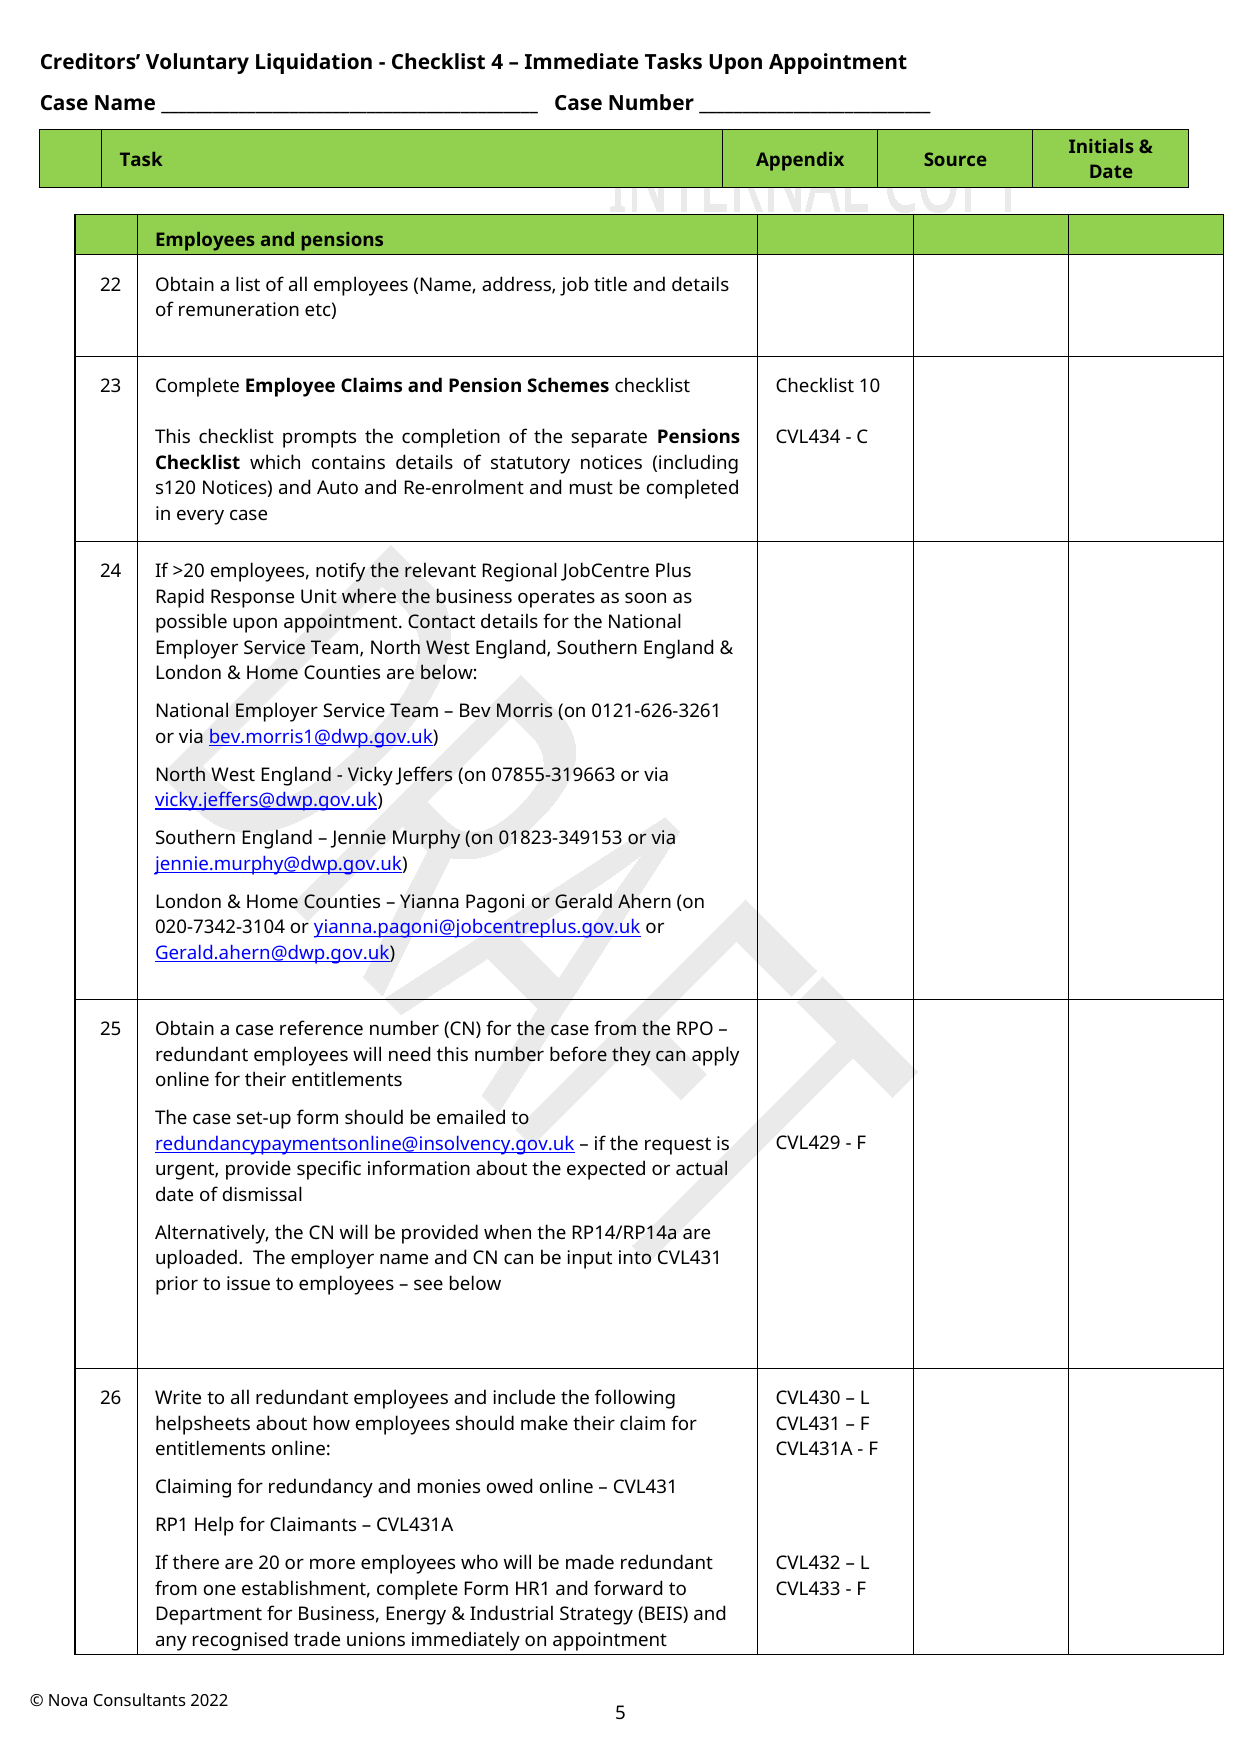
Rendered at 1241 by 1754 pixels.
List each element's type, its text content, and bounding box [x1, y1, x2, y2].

table_cell [1069, 542, 1223, 999]
table_cell Obtain a case reference number (CN) for the case from the RPO – redundant employees will need this number before they can apply online for their entitlements The case set-up form should be emailed to redundancypaymentsonline@insolvency.gov.uk – if the request is urgent, provide specific information about the expected or actual date of dismissal Alternatively, the CN will be provided when the RP14/RP14a are uploaded. The employer name and CN can be input into CVL431 prior to issue to employees – see below [138, 1000, 757, 1368]
table_cell [76, 1369, 137, 1654]
table_cell [1069, 1000, 1223, 1368]
table_cell [76, 215, 137, 254]
table_cell [758, 215, 913, 254]
table_cell [758, 255, 913, 356]
table_cell [758, 542, 913, 999]
table_cell Complete Employee Claims and Pension Schemes checklist This checklist prompts the completion of the separate Pensions Checklist which contains details of statutory notices (including s120 Notices) and Auto and Re-enrolment and must be completed in every case [138, 357, 757, 541]
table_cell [138, 1369, 757, 1654]
table_cell Employees and pensions [138, 215, 757, 254]
table_cell [76, 1000, 137, 1368]
table_cell [1069, 255, 1223, 356]
table_cell [914, 542, 1068, 999]
table_cell [76, 542, 137, 999]
table_cell [914, 1000, 1068, 1368]
table_cell CVL429 - F [758, 1000, 913, 1368]
table_cell If >20 employees, notify the relevant Regional JobCentre Plus Rapid Response Unit where the business operates as soon as possible upon appointment. Contact details for the National Employer Service Team, North West England, Southern England & London & Home Counties are below: National Employer Service Team – Bev Morris (on 0121-626-3261 or via bev.morris1@dwp.gov.uk) North West England - Vicky Jeffers (on 07855-319663 or via vicky.jeffers@dwp.gov.uk) Southern England – Jennie Murphy (on 01823-349153 or via jennie.murphy@dwp.gov.uk) London & Home Counties – Yianna Pagoni or Gerald Ahern (on 020-7342-3104 or yianna.pagoni@jobcentreplus.gov.uk or Gerald.ahern@dwp.gov.uk) [138, 542, 757, 999]
table_cell [1069, 215, 1223, 254]
table_cell [914, 357, 1068, 541]
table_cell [758, 1369, 913, 1654]
table_cell Obtain a list of all employees (Name, address, job title and details of remuneration etc) [138, 255, 757, 356]
table_cell [76, 255, 137, 356]
table_cell [914, 215, 1068, 254]
table_cell [1069, 1369, 1223, 1654]
table_cell Checklist 10 CVL434 - C [758, 357, 913, 541]
table_cell [914, 1369, 1068, 1654]
table_cell [76, 357, 137, 541]
table_cell [914, 255, 1068, 356]
table_cell [1069, 357, 1223, 541]
